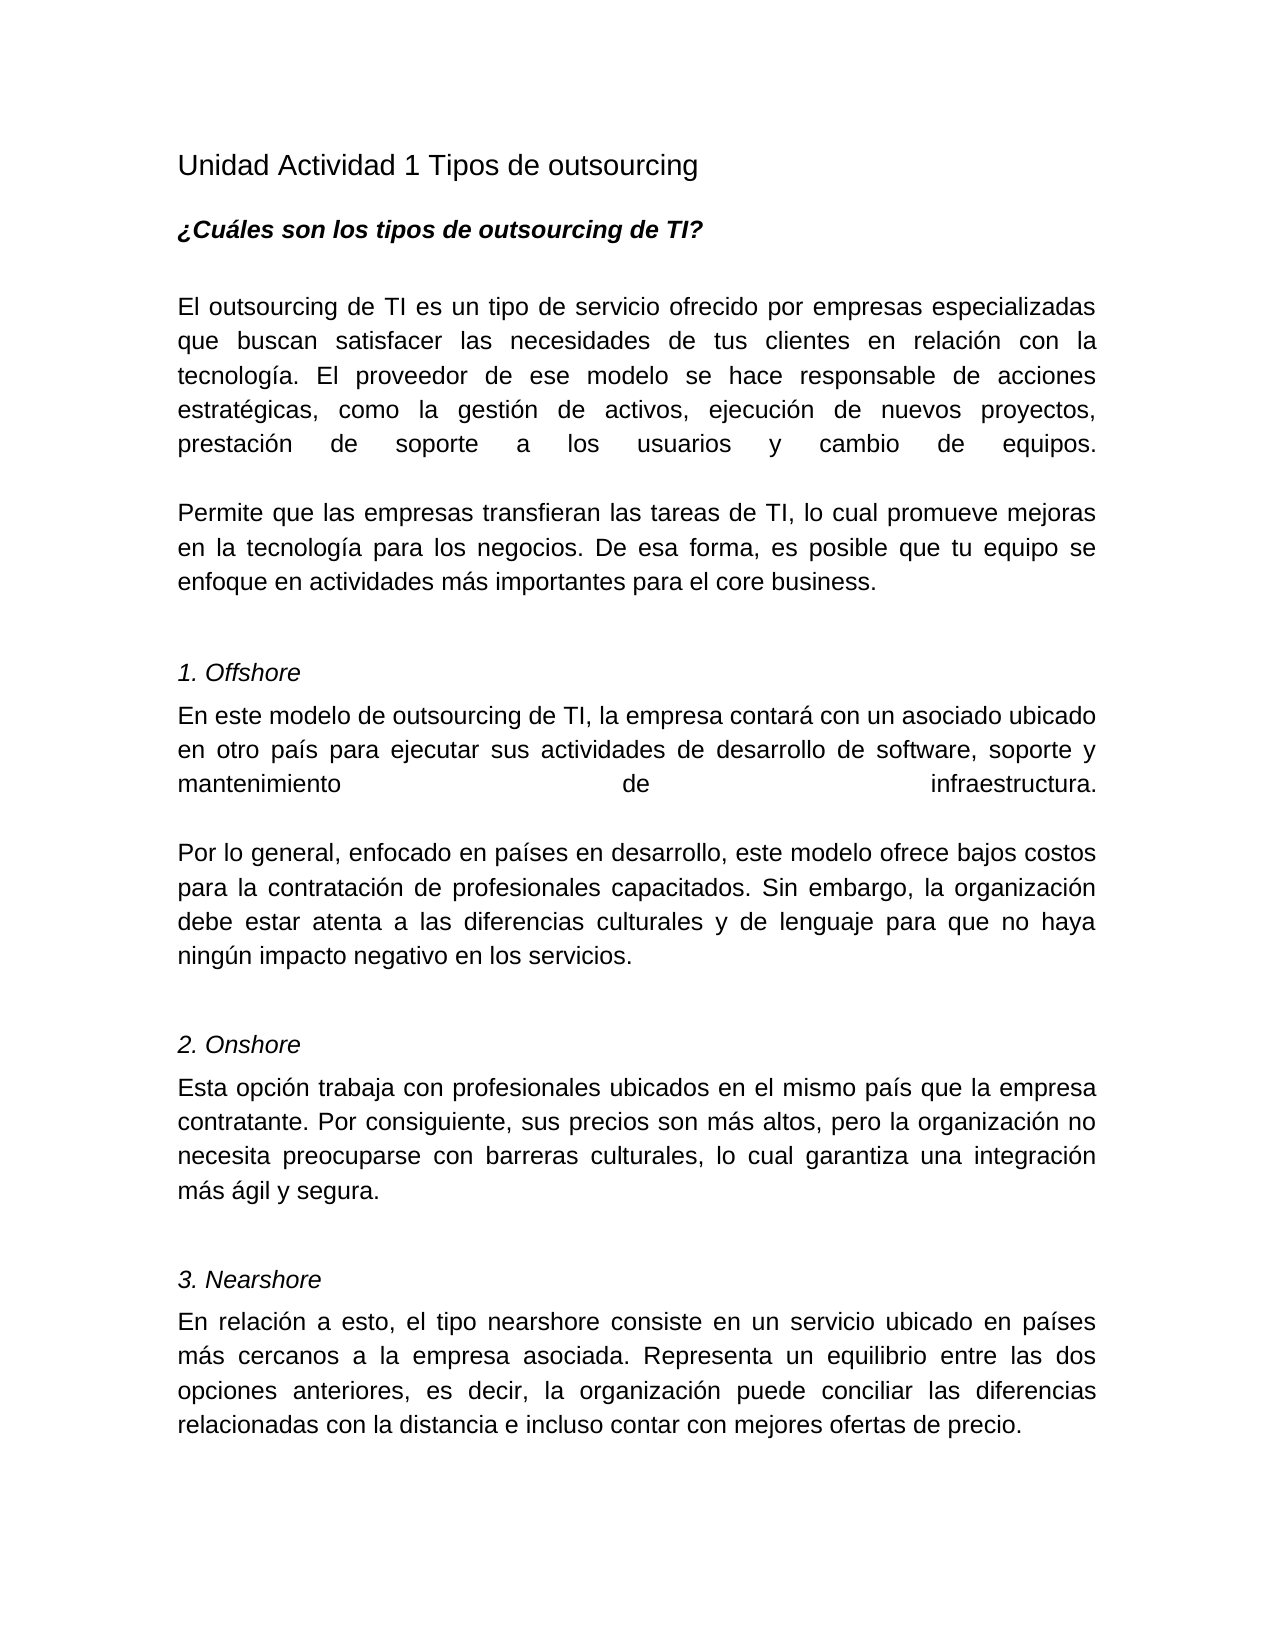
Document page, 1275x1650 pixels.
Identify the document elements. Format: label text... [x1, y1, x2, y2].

text En este modelo de outsourcing de TI, la empresa contará con un asociado ubicado en otro país para ejecutar sus actividades de desarrollo de software, soporte y mantenimiento de infraestructura. Por lo general, enfocado en países en desarrollo, este modelo ofrece bajos costos para la contratación de profesionales capacitados. Sin embargo, la organización debe estar atenta a las diferencias culturales y de lenguaje para que no haya ningún impacto negativo en los servicios. [177, 695, 1098, 970]
text Unidad Actividad 1 Tipos de outsourcing [177, 148, 1098, 181]
text 3. Nearshore [177, 1212, 1098, 1293]
text 1. Offshore [177, 647, 1098, 687]
text En relación a esto, el tipo nearshore consiste en un servicio ubicado en países más cercanos a la empresa asociada. Representa un equilibrio entre las dos opciones anteriores, es decir, la organización puede conciliar las diferencias relacionadas con la distancia e incluso contar con mejores ofertas de precio. [177, 1301, 1098, 1439]
subtitle ¿Cuáles son los tipos de outsourcing de TI? [177, 200, 1098, 244]
text 2. Onshore [177, 978, 1098, 1059]
text Esta opción trabaja con profesionales ubicados en el mismo país que la empresa contratante. Por consiguiente, sus precios son más altos, pero la organización no necesita preocuparse con barreras culturales, lo cual garantiza una integración más ágil y segura. [177, 1067, 1098, 1204]
text El outsourcing de TI es un tipo de servicio ofrecido por empresas especializadas que buscan satisfacer las necesidades de tus clientes en relación con la tecnología. El proveedor de ese modelo se hace responsable de acciones estratégicas, como la gestión de activos, ejecución de nuevos proyectos, prestación de soporte a los usuarios y cambio de equipos. Permite que las empresas transfieran las tareas de TI, lo cual promueve mejoras en la tecnología para los negocios. De esa forma, es posible que tu equipo se enfoque en actividades más importantes para el core business. [177, 252, 1098, 596]
